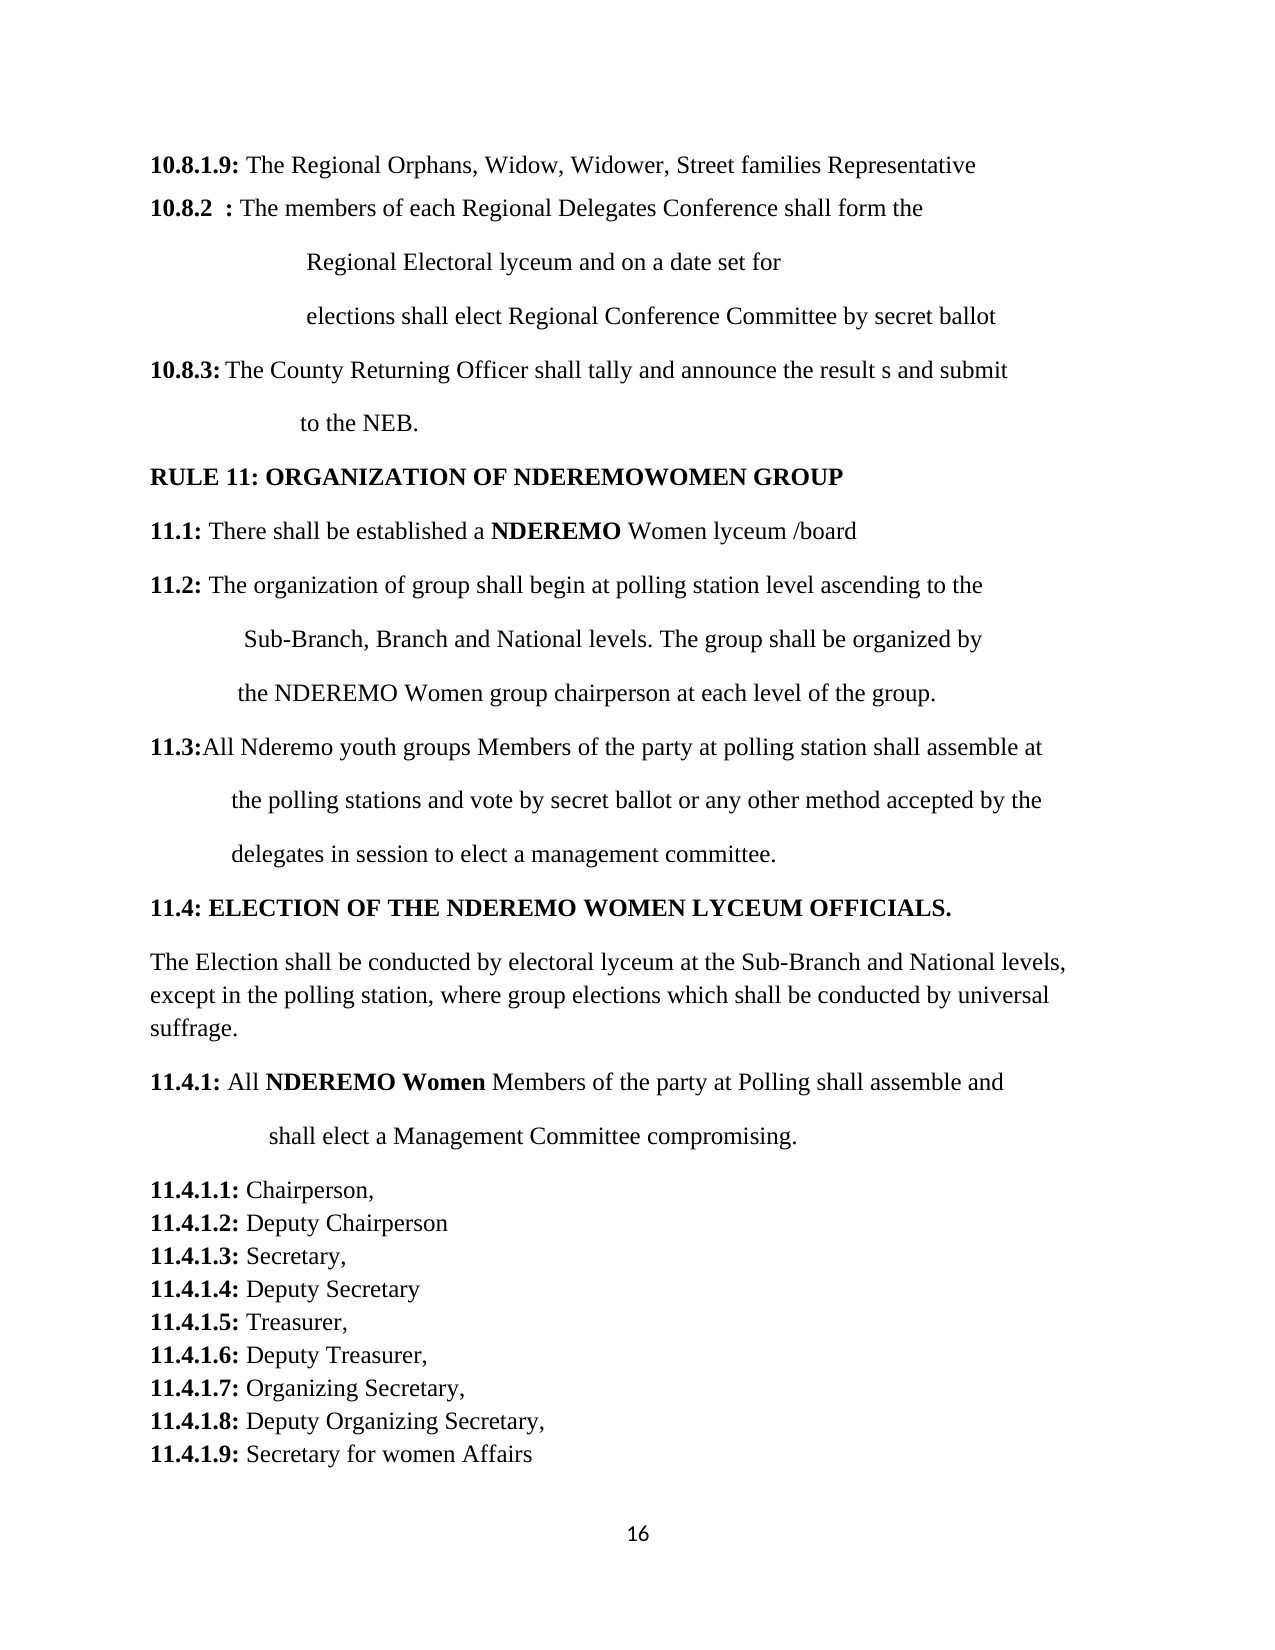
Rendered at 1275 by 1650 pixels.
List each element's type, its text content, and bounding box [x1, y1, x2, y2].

text the polling stations and vote by secret ballot or any other method accepted by the [150, 786, 1125, 814]
text to the NEB. [150, 408, 1125, 437]
text 11.3:All Nderemo youth groups Members of the party at polling station shall assemble at [150, 732, 1125, 760]
text elections shall elect Regional Conference Committee by secret ballot [150, 301, 1125, 329]
text delegates in session to elect a management committee. [150, 839, 1125, 868]
text Regional Electoral lyceum and on a date set for [150, 247, 1125, 276]
text 11.4.1.4: Deputy Secretary [150, 1274, 1125, 1302]
text 10.8.2 : The members of each Regional Delegates Conference shall form the [150, 193, 1125, 222]
text 11.4.1: All NDEREMO Women Members of the party at Polling shall assemble and [150, 1067, 1125, 1096]
text 11.4.1.8: Deputy Organizing Secretary, [150, 1406, 1125, 1434]
text 11.4: ELECTION OF THE NDEREMO WOMEN LYCEUM OFFICIALS. [150, 893, 1125, 922]
text Sub-Branch, Branch and National levels. The group shall be organized by [150, 624, 1125, 653]
text 10.8.3: The County Returning Officer shall tally and announce the result s and submit [150, 355, 1125, 383]
text 10.8.1.9: The Regional Orphans, Widow, Widower, Street families Representative [150, 150, 1125, 179]
text 11.4.1.1: Chairperson, [150, 1175, 1125, 1203]
text shall elect a Management Committee compromising. [150, 1121, 1125, 1149]
text RULE 11: ORGANIZATION OF NDEREMOWOMEN GROUP [150, 462, 1125, 491]
text 11.4.1.9: Secretary for women Affairs [150, 1439, 1125, 1468]
text 11.4.1.7: Organizing Secretary, [150, 1373, 1125, 1402]
text 11.4.1.3: Secretary, [150, 1241, 1125, 1269]
text the NDEREMO Women group chairperson at each level of the group. [150, 678, 1125, 707]
text 11.4.1.2: Deputy Chairperson [150, 1208, 1125, 1236]
text The Election shall be conducted by electoral lyceum at the Sub-Branch and National levels, except in the polling station, where group elections which shall be conducted by universal suffrage. [150, 947, 1125, 1042]
text 11.2: The organization of group shall begin at polling station level ascending to the [150, 570, 1125, 599]
text 11.1: There shall be established a NDEREMO Women lyceum /board [150, 516, 1125, 545]
text 11.4.1.5: Treasurer, [150, 1307, 1125, 1336]
text 11.4.1.6: Deputy Treasurer, [150, 1340, 1125, 1368]
